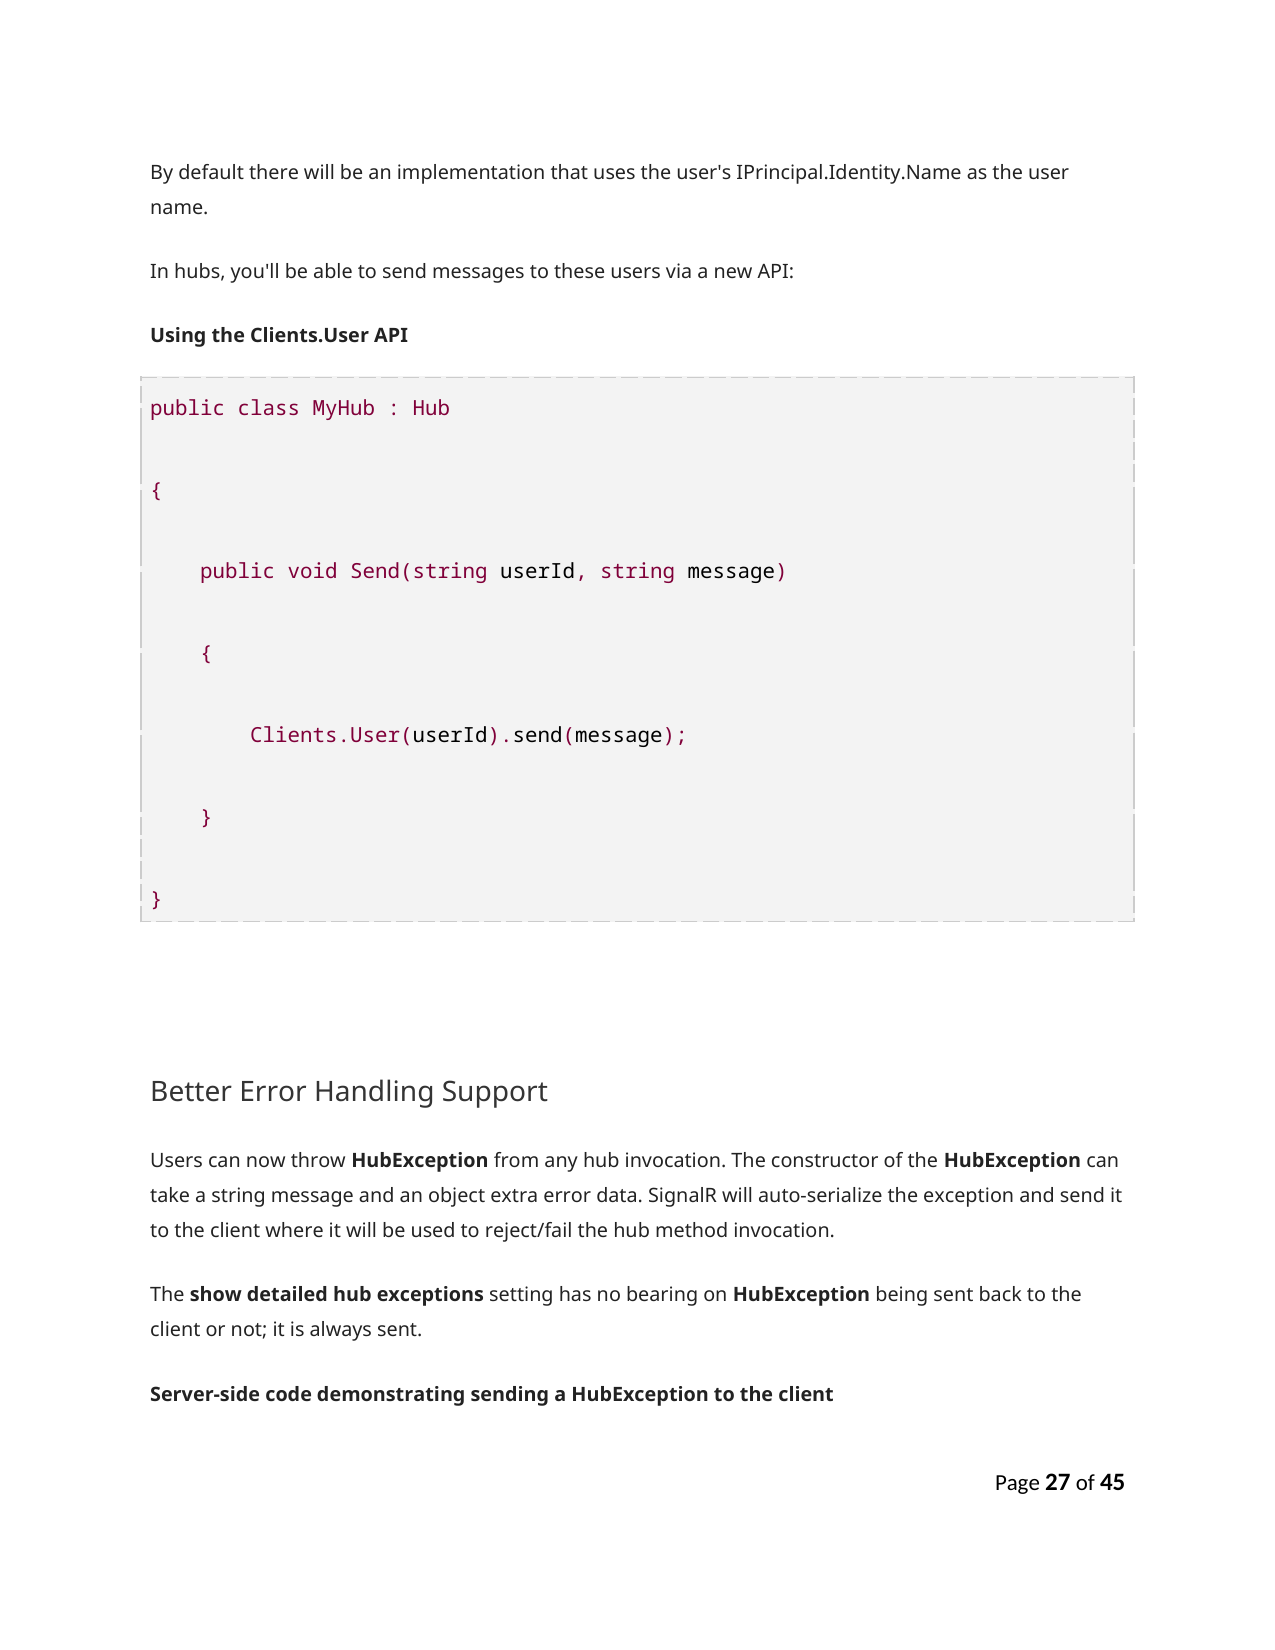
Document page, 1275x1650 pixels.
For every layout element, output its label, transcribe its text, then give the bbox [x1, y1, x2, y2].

text Using the Clients.User API [150, 313, 1125, 348]
text By default there will be an implementation that uses the user's IPrincipal.Identity.Name as the user name. [150, 150, 1125, 220]
text Clients.User(userId).send(message); [140, 704, 1135, 749]
text } [140, 786, 1135, 831]
text } [140, 868, 1135, 922]
text { [140, 622, 1135, 667]
text In hubs, you'll be able to send messages to these users via a new API: [150, 249, 1125, 284]
text Server-side code demonstrating sending a HubException to the client [150, 1372, 1125, 1407]
text public void Send(string userId, string message) [140, 540, 1135, 585]
text Users can now throw HubException from any hub invocation. The constructor of the HubException can take a string message and an object extra error data. SignalR will auto-serialize the exception and send it to the client where it will be used to reject/fail the hub method invocation. [150, 1138, 1125, 1243]
text public class MyHub : Hub [140, 376, 1135, 421]
text Better Error Handling Support [150, 1071, 1125, 1109]
text { [140, 458, 1135, 503]
text The show detailed hub exceptions setting has no bearing on HubException being sent back to the client or not; it is always sent. [150, 1273, 1125, 1343]
